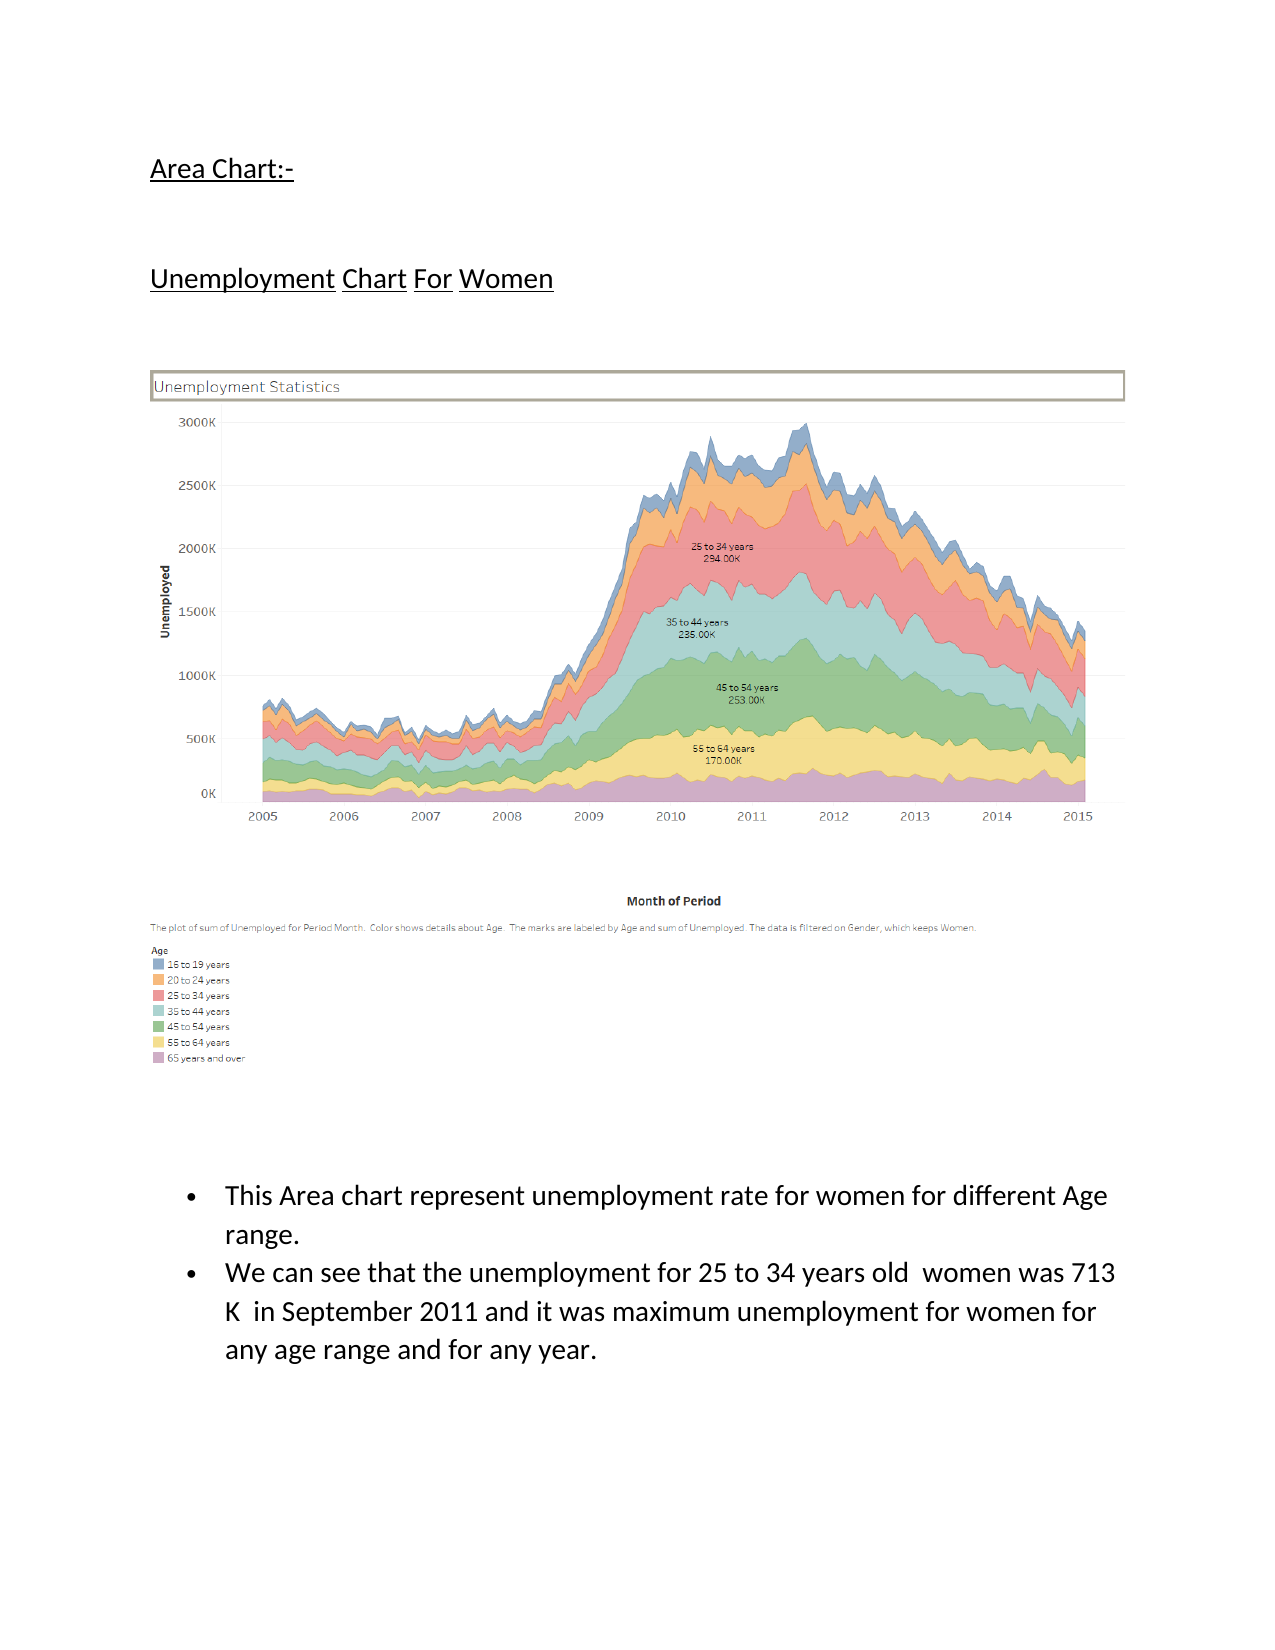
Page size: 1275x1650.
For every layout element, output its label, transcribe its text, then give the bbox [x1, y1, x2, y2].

picture [150, 370, 1125, 1065]
list We can see that the unemployment for 25 to 34 years old women was 713 K in September 2011 and it was maximum unemployment for women for any age range and for any year. [187, 1254, 1125, 1367]
text Area Chart:- [150, 150, 1125, 186]
list This Area chart represent unemployment rate for women for different Age range. [187, 1177, 1125, 1251]
text Unemployment Chart For Women [150, 260, 1125, 296]
